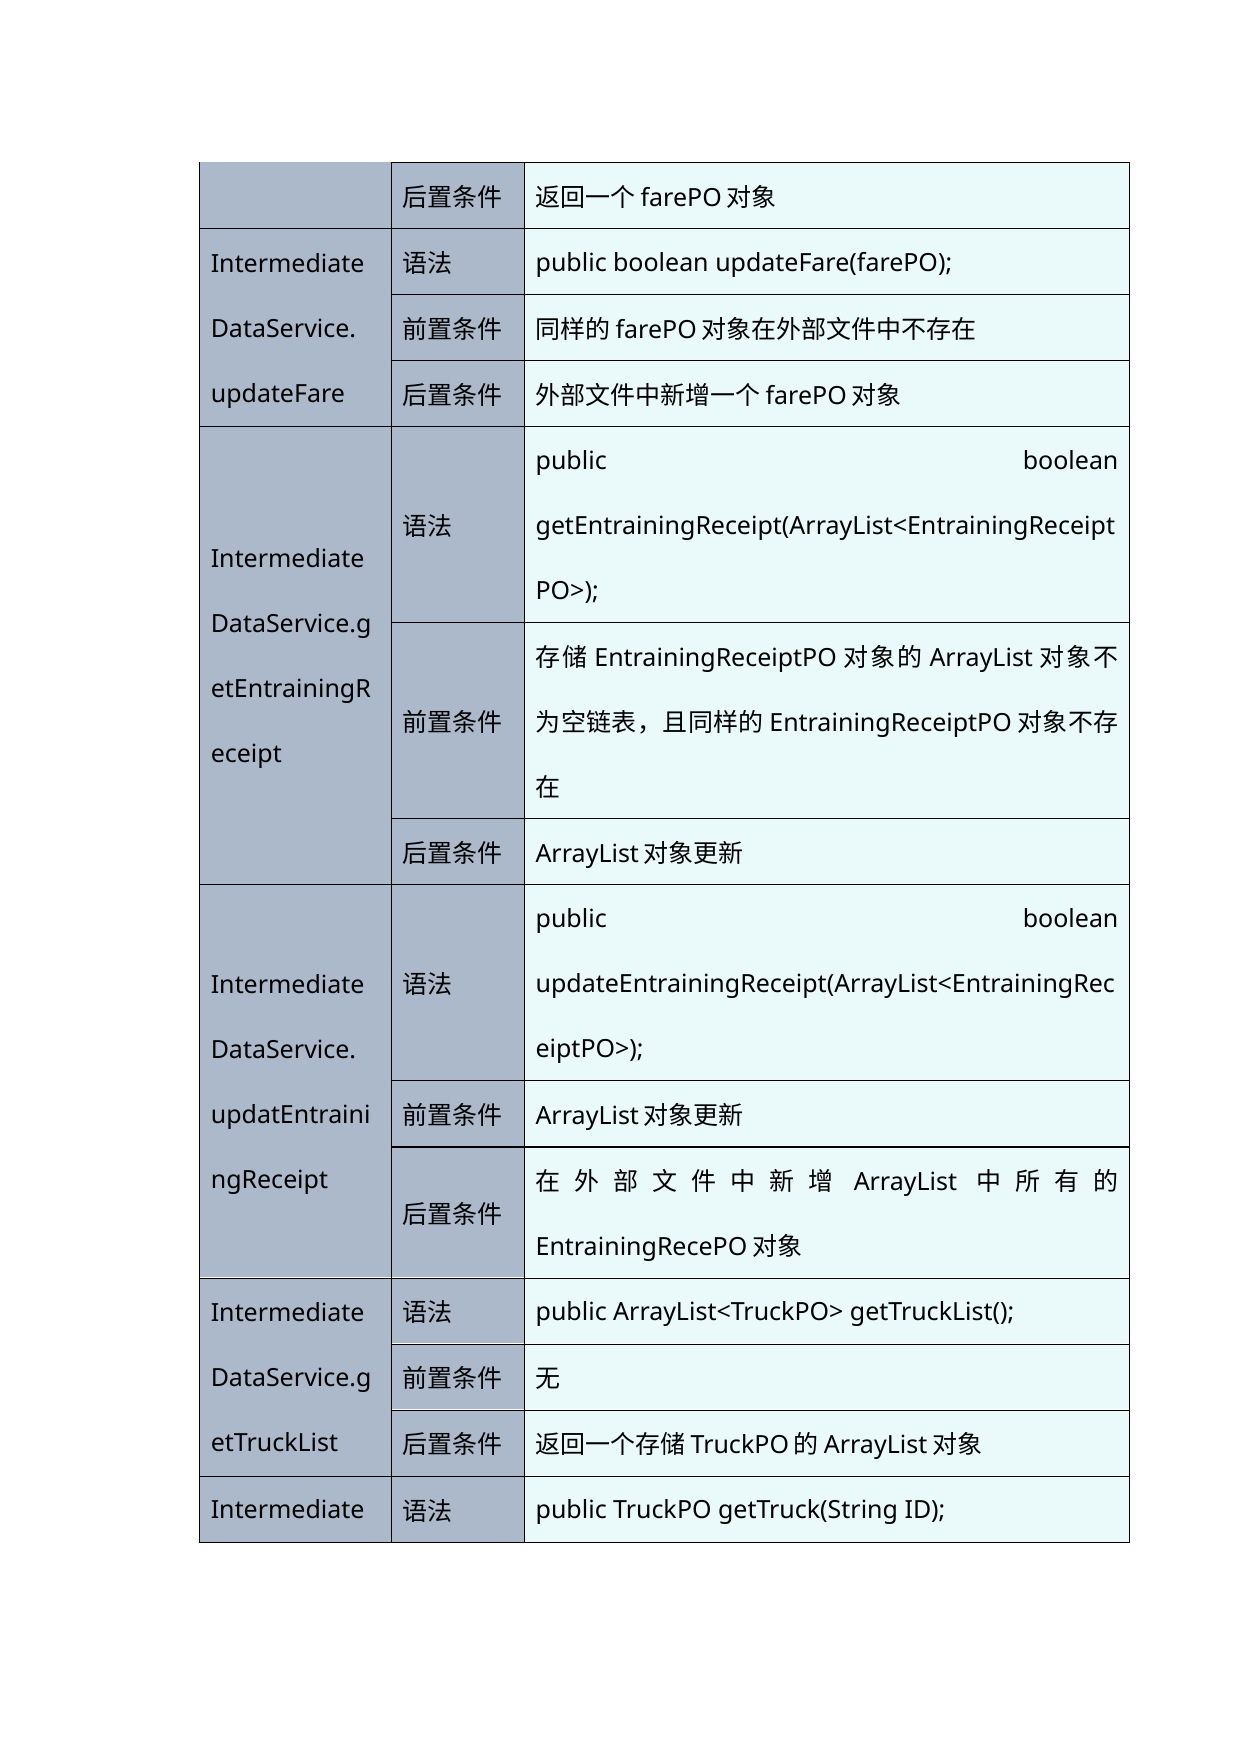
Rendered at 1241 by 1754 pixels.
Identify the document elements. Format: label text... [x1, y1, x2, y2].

table_cell 语法 [392, 229, 524, 294]
table_cell ArrayList对象更新 [525, 1081, 1129, 1146]
table_cell 在外部文件中新增ArrayList中所有的EntrainingRecePO对象 [525, 1148, 1129, 1277]
table_cell 后置条件 [392, 819, 524, 884]
table_cell 外部文件中新增一个farePO对象 [525, 361, 1129, 426]
table_cell 同样的farePO对象在外部文件中不存在 [525, 295, 1129, 360]
table_cell 后置条件 [392, 163, 524, 228]
table_cell 语法 [392, 885, 524, 1080]
table_cell 后置条件 [392, 1148, 524, 1277]
table_cell 语法 [392, 1279, 524, 1343]
table_cell 前置条件 [392, 1345, 524, 1409]
table_cell 前置条件 [392, 295, 524, 360]
table_cell public ArrayList<TruckPO> getTruckList(); [525, 1279, 1129, 1343]
table_cell 语法 [392, 1477, 524, 1542]
table_cell 返回一个farePO对象 [525, 163, 1129, 228]
table_cell public boolean updateFare(farePO); [525, 229, 1129, 294]
table_cell public boolean updateEntrainingReceipt(ArrayList<EntrainingReceiptPO>); [525, 885, 1129, 1080]
table_cell IntermediateDataService.getTruckList [200, 1279, 391, 1476]
table_cell 后置条件 [392, 1411, 524, 1476]
table_cell 前置条件 [392, 1081, 524, 1146]
table_cell IntermediateDataService. updateFare [200, 229, 391, 426]
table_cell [200, 1477, 391, 1542]
table_cell ArrayList对象更新 [525, 819, 1129, 884]
table_cell 语法 [392, 427, 524, 622]
table_cell IntermediateDataService.getEntrainingReceipt [200, 427, 391, 884]
table_cell 后置条件 [392, 361, 524, 426]
table_cell 无 [525, 1345, 1129, 1409]
table_cell 存储EntrainingReceiptPO对象的ArrayList对象不为空链表，且同样的EntrainingReceiptPO对象不存在 [525, 623, 1129, 818]
table_cell public TruckPO getTruck(String ID); [525, 1477, 1129, 1542]
table_cell public boolean getEntrainingReceipt(ArrayList<EntrainingReceiptPO>); [525, 427, 1129, 622]
table_cell IntermediateDataService. updatEntrainingReceipt [200, 885, 391, 1277]
table_cell 前置条件 [392, 623, 524, 818]
table_cell 返回一个存储TruckPO的ArrayList对象 [525, 1411, 1129, 1476]
